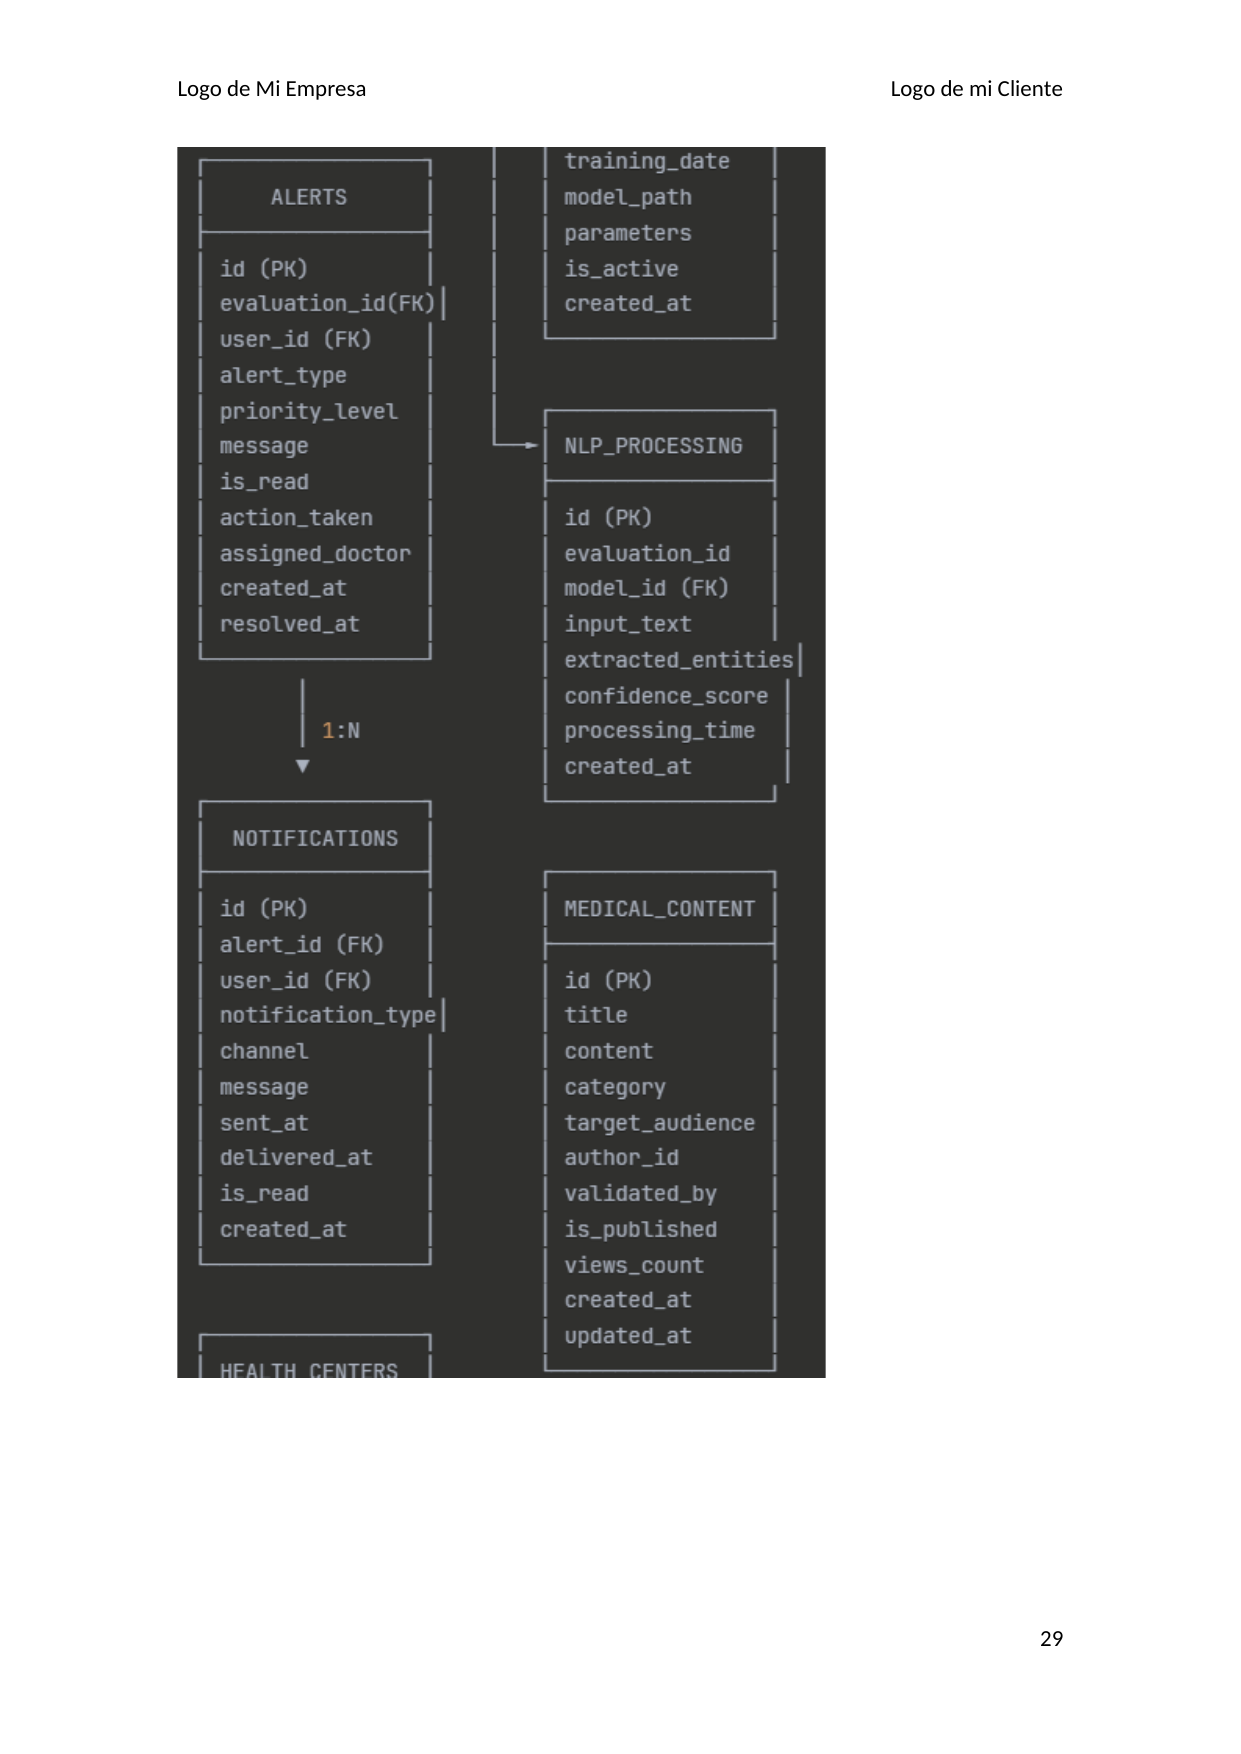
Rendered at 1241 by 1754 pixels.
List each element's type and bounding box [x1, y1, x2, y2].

picture [177, 147, 826, 1378]
